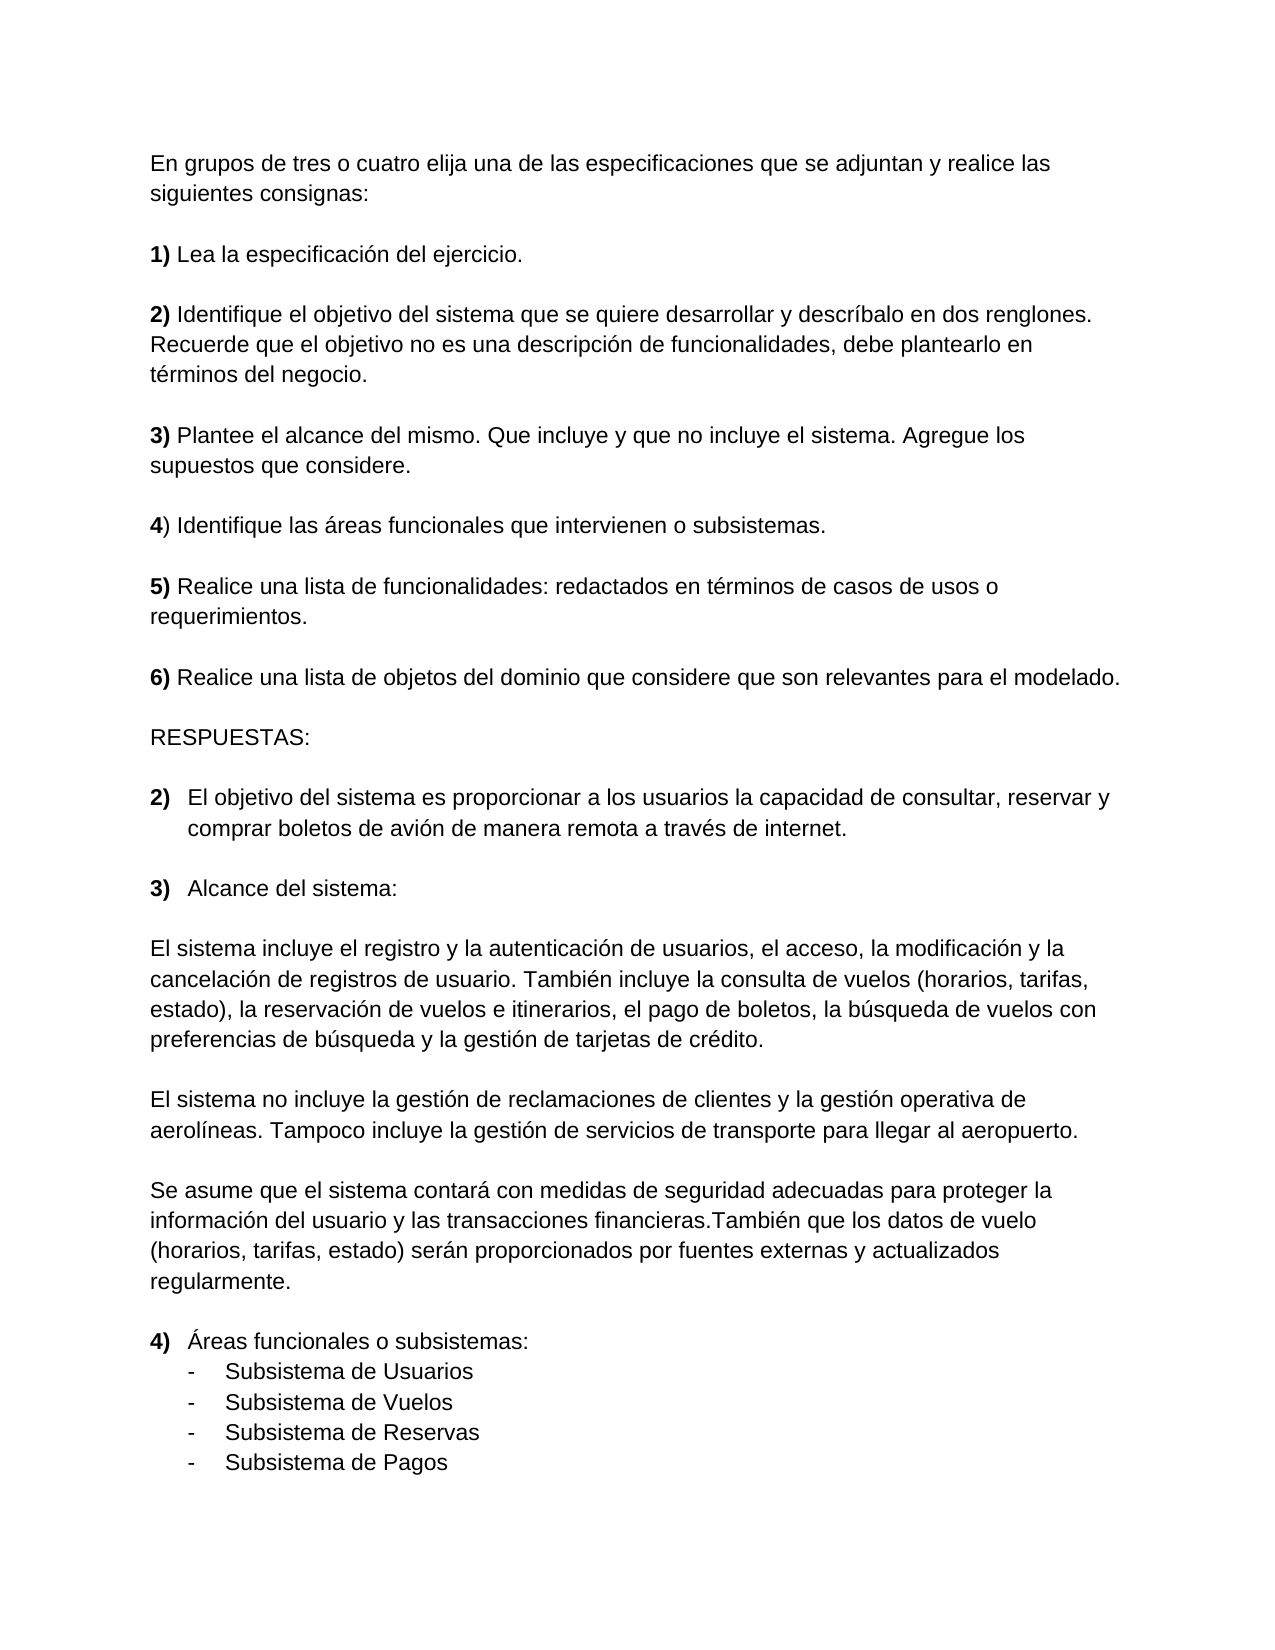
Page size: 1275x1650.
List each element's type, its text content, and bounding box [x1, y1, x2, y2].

text 5) Realice una lista de funcionalidades: redactados en términos de casos de usos o requerimientos. [150, 573, 1125, 629]
text RESPUESTAS: [150, 724, 1125, 750]
text 4) Identifique las áreas funcionales que intervienen o subsistemas. [150, 512, 1125, 539]
list Áreas funcionales o subsistemas: [150, 1328, 1125, 1354]
list Subsistema de Pagos [187, 1449, 1125, 1475]
text 1) Lea la especificación del ejercicio. [150, 241, 1125, 267]
text 3) Plantee el alcance del mismo. Que incluye y que no incluye el sistema. Agregue los supuestos que considere. [150, 422, 1125, 478]
list El objetivo del sistema es proporcionar a los usuarios la capacidad de consultar, reservar y comprar boletos de avión de manera remota a través de internet. [150, 784, 1125, 841]
list Subsistema de Vuelos [187, 1388, 1125, 1415]
text 6) Realice una lista de objetos del dominio que considere que son relevantes para el modelado. [150, 663, 1125, 690]
text El sistema no incluye la gestión de reclamaciones de clientes y la gestión operativa de aerolíneas. Tampoco incluye la gestión de servicios de transporte para llegar al aeropuerto. [150, 1086, 1125, 1143]
text El sistema incluye el registro y la autenticación de usuarios, el acceso, la modificación y la cancelación de registros de usuario. También incluye la consulta de vuelos (horarios, tarifas, estado), la reservación de vuelos e itinerarios, el pago de boletos, la búsqueda de vuelos con preferencias de búsqueda y la gestión de tarjetas de crédito. [150, 935, 1125, 1052]
text En grupos de tres o cuatro elija una de las especificaciones que se adjuntan y realice las siguientes consignas: [150, 150, 1125, 207]
text 2) Identifique el objetivo del sistema que se quiere desarrollar y descríbalo en dos renglones. Recuerde que el objetivo no es una descripción de funcionalidades, debe plantearlo en términos del negocio. [150, 301, 1125, 388]
list Subsistema de Reservas [187, 1419, 1125, 1445]
list Alcance del sistema: [150, 875, 1125, 901]
list Subsistema de Usuarios [187, 1358, 1125, 1385]
text Se asume que el sistema contará con medidas de seguridad adecuadas para proteger la información del usuario y las transacciones financieras.También que los datos de vuelo (horarios, tarifas, estado) serán proporcionados por fuentes externas y actualizados regularmente. [150, 1177, 1125, 1294]
